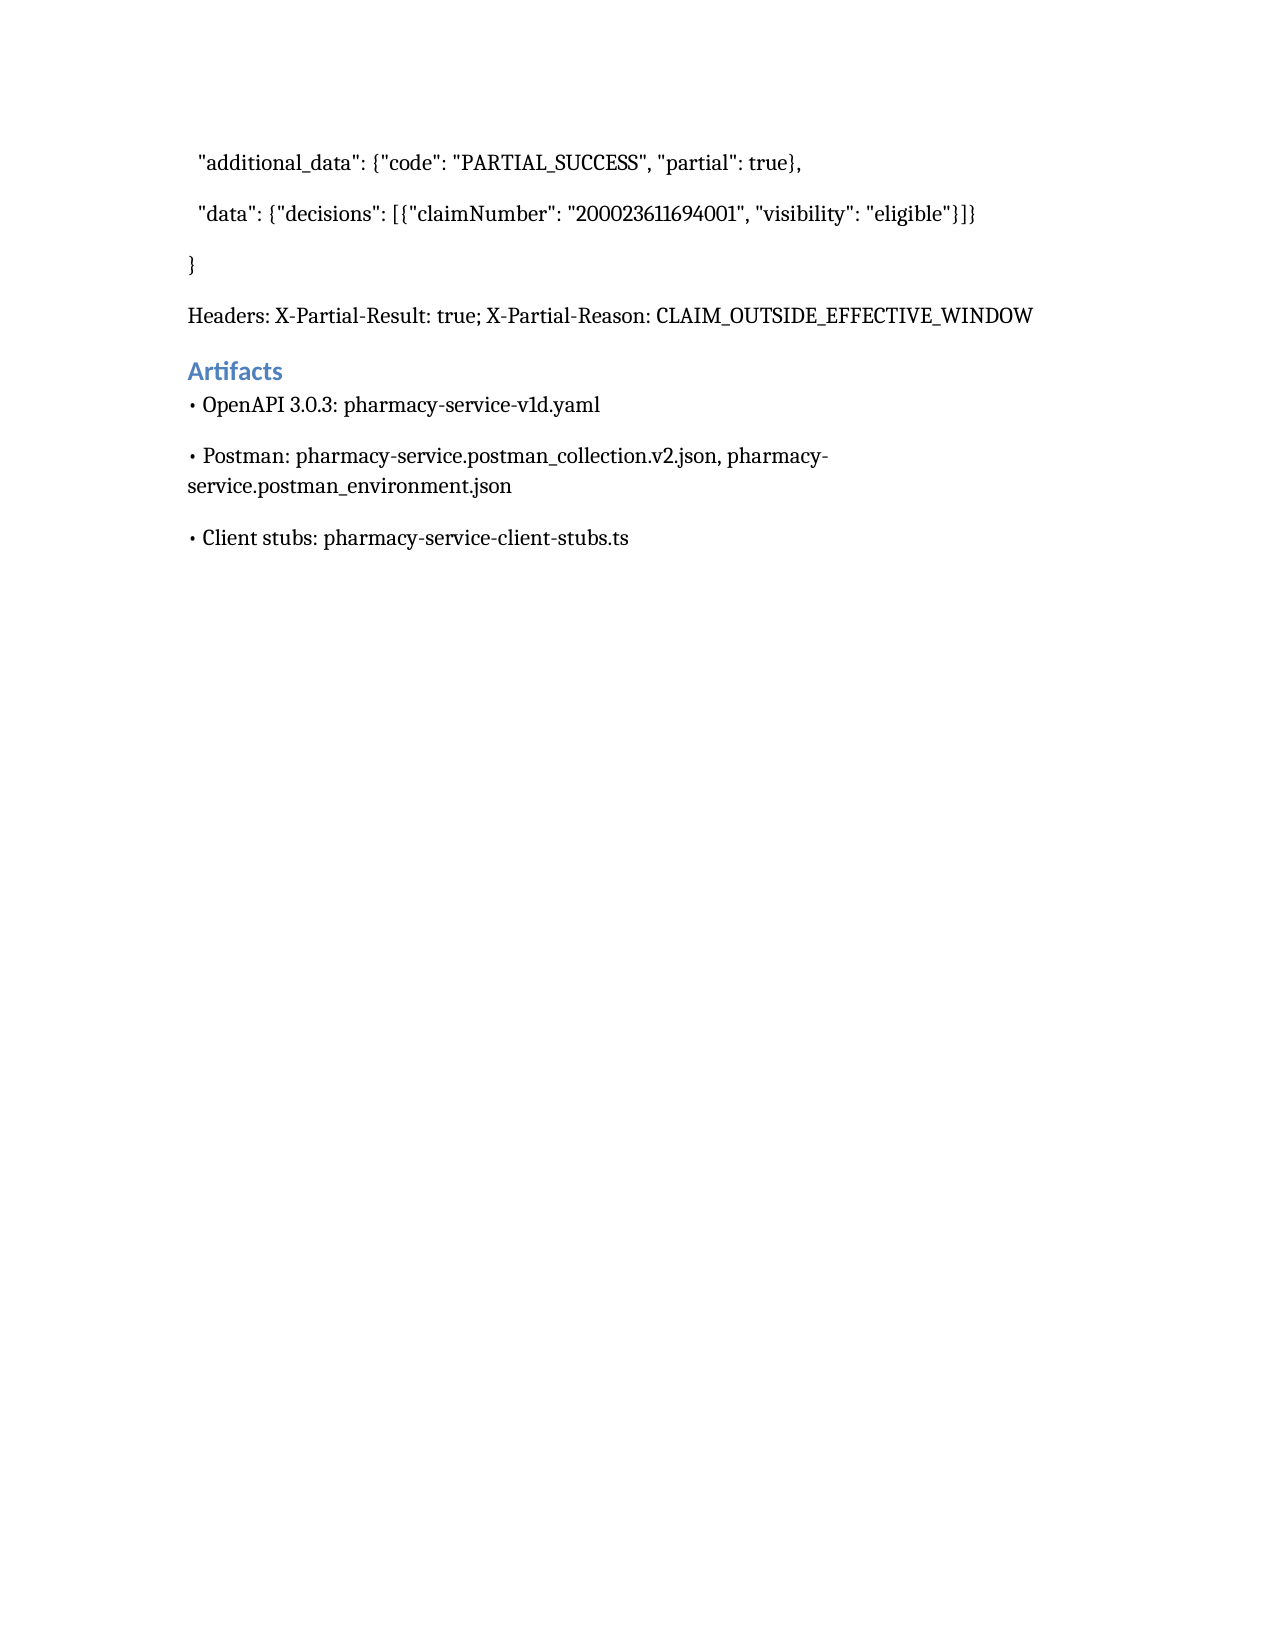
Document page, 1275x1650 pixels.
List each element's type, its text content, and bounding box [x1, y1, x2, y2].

text • Postman: pharmacy-service.postman_collection.v2.json, pharmacy-service.postman_environment.json [187, 443, 1087, 500]
text • OpenAPI 3.0.3: pharmacy-service-v1d.yaml [187, 392, 1087, 418]
text "additional_data": {"code": "PARTIAL_SUCCESS", "partial": true}, [187, 150, 1087, 176]
text Headers: X-Partial-Result: true; X-Partial-Reason: CLAIM_OUTSIDE_EFFECTIVE_WINDOW [187, 303, 1087, 329]
text • Client stubs: pharmacy-service-client-stubs.ts [187, 524, 1087, 551]
text } [187, 252, 1087, 278]
subtitle Artifacts [187, 354, 1087, 387]
text "data": {"decisions": [{"claimNumber": "200023611694001", "visibility": "eligible"}]} [187, 201, 1087, 227]
